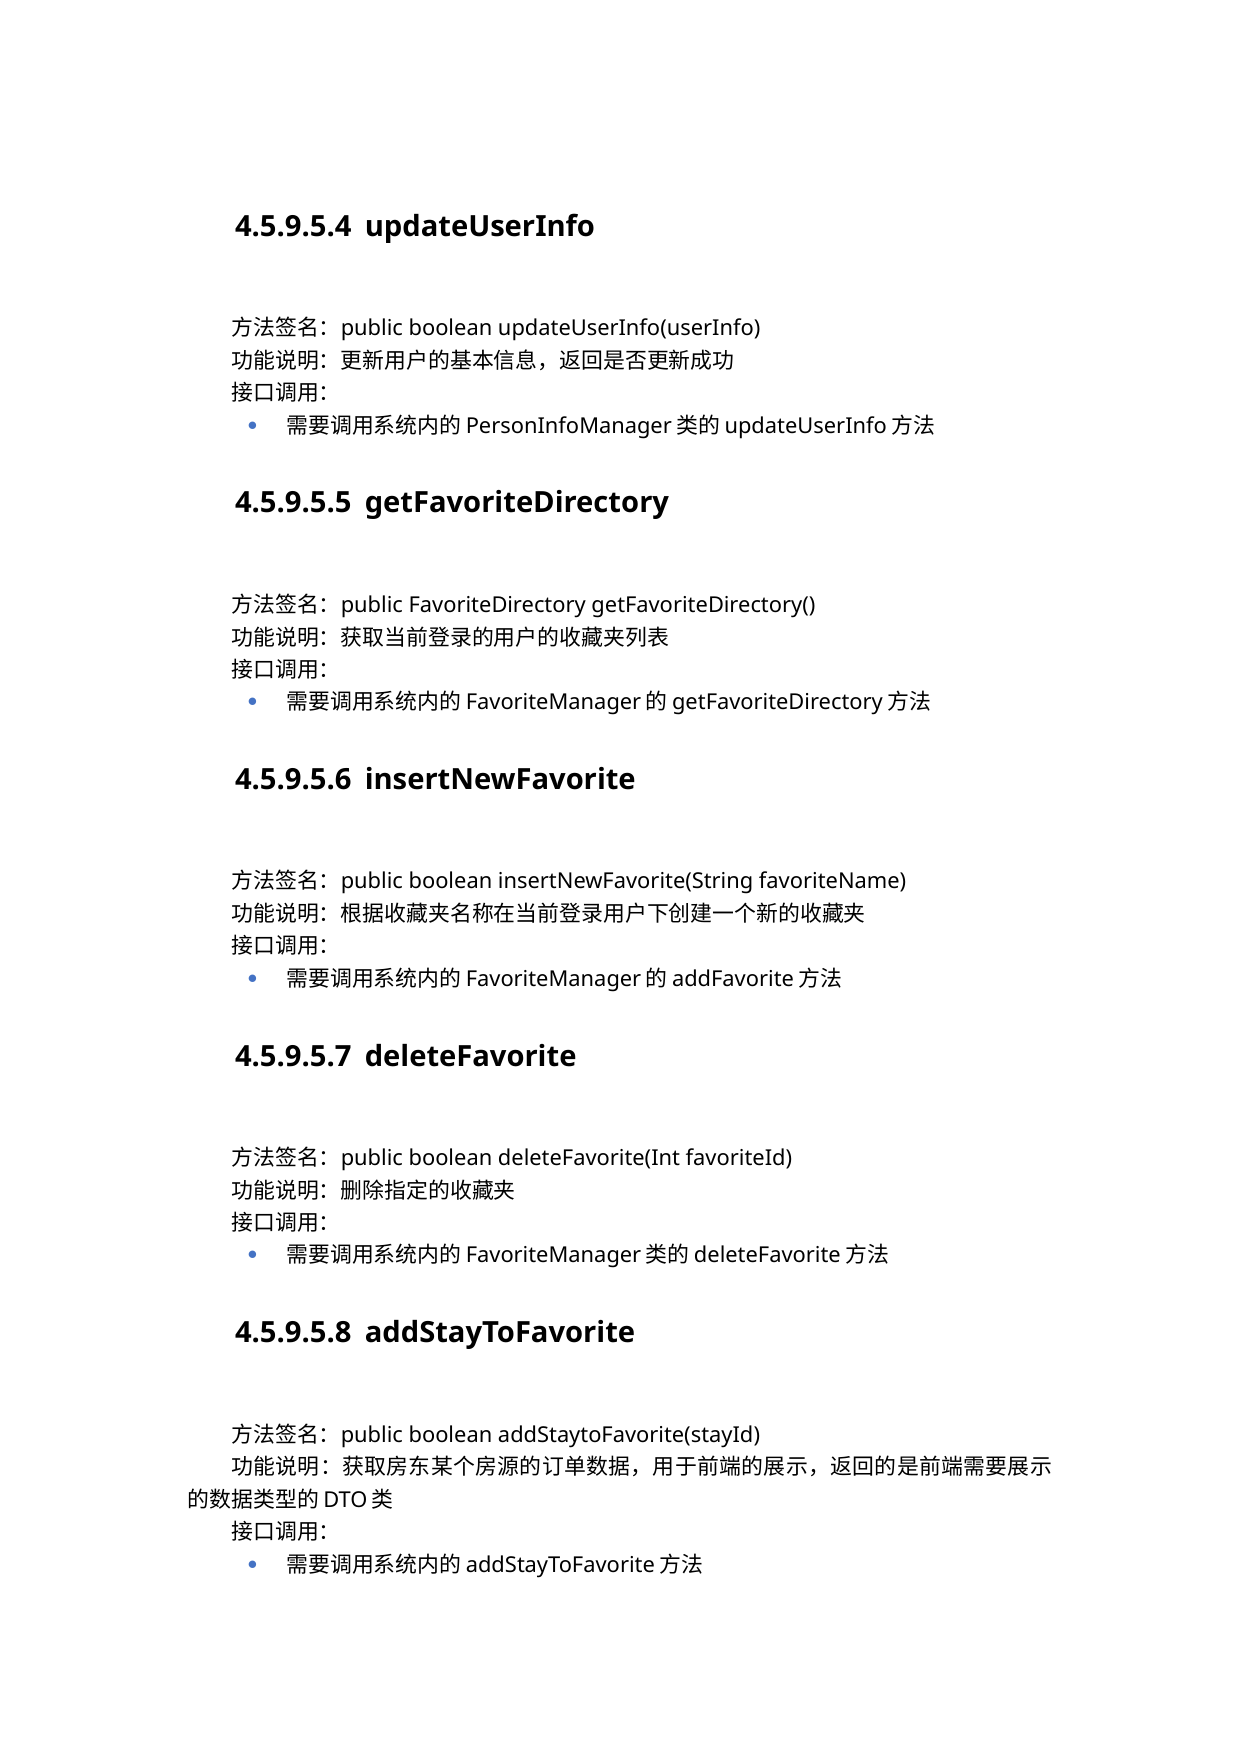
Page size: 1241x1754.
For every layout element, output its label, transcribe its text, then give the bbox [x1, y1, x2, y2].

text 方法签名：public boolean deleteFavorite(Int favoriteId) [187, 1140, 1053, 1172]
subtitle insertNewFavorite [235, 746, 1053, 811]
text 接口调用： [187, 1205, 1053, 1237]
text 接口调用： [187, 652, 1053, 684]
text 接口调用： [187, 375, 1053, 407]
text 方法签名：public boolean addStaytoFavorite(stayId) [187, 1416, 1053, 1449]
text 方法签名：public FavoriteDirectory getFavoriteDirectory() [187, 587, 1053, 619]
text 功能说明：根据收藏夹名称在当前登录用户下创建一个新的收藏夹 [187, 896, 1053, 928]
text 功能说明：删除指定的收藏夹 [187, 1172, 1053, 1205]
text 功能说明：获取当前登录的用户的收藏夹列表 [187, 619, 1053, 652]
list 需要调用系统内的PersonInfoManager类的updateUserInfo方法 [249, 407, 1053, 440]
subtitle addStayToFavorite [235, 1299, 1053, 1364]
text 方法签名：public boolean updateUserInfo(userInfo) [187, 310, 1053, 342]
subtitle deleteFavorite [235, 1022, 1053, 1087]
text 方法签名：public boolean insertNewFavorite(String favoriteName) [187, 863, 1053, 896]
text 接口调用： [187, 1514, 1053, 1546]
subtitle getFavoriteDirectory [235, 469, 1053, 534]
list 需要调用系统内的FavoriteManager的getFavoriteDirectory方法 [249, 684, 1053, 717]
list 需要调用系统内的FavoriteManager类的deleteFavorite方法 [249, 1237, 1053, 1270]
list 需要调用系统内的addStayToFavorite方法 [249, 1546, 1053, 1579]
list 需要调用系统内的FavoriteManager的addFavorite方法 [249, 961, 1053, 993]
text 接口调用： [187, 928, 1053, 961]
text 功能说明：获取房东某个房源的订单数据，用于前端的展示，返回的是前端需要展示的数据类型的DTO类 [187, 1449, 1053, 1514]
text 功能说明：更新用户的基本信息，返回是否更新成功 [187, 342, 1053, 375]
subtitle updateUserInfo [235, 193, 1053, 258]
